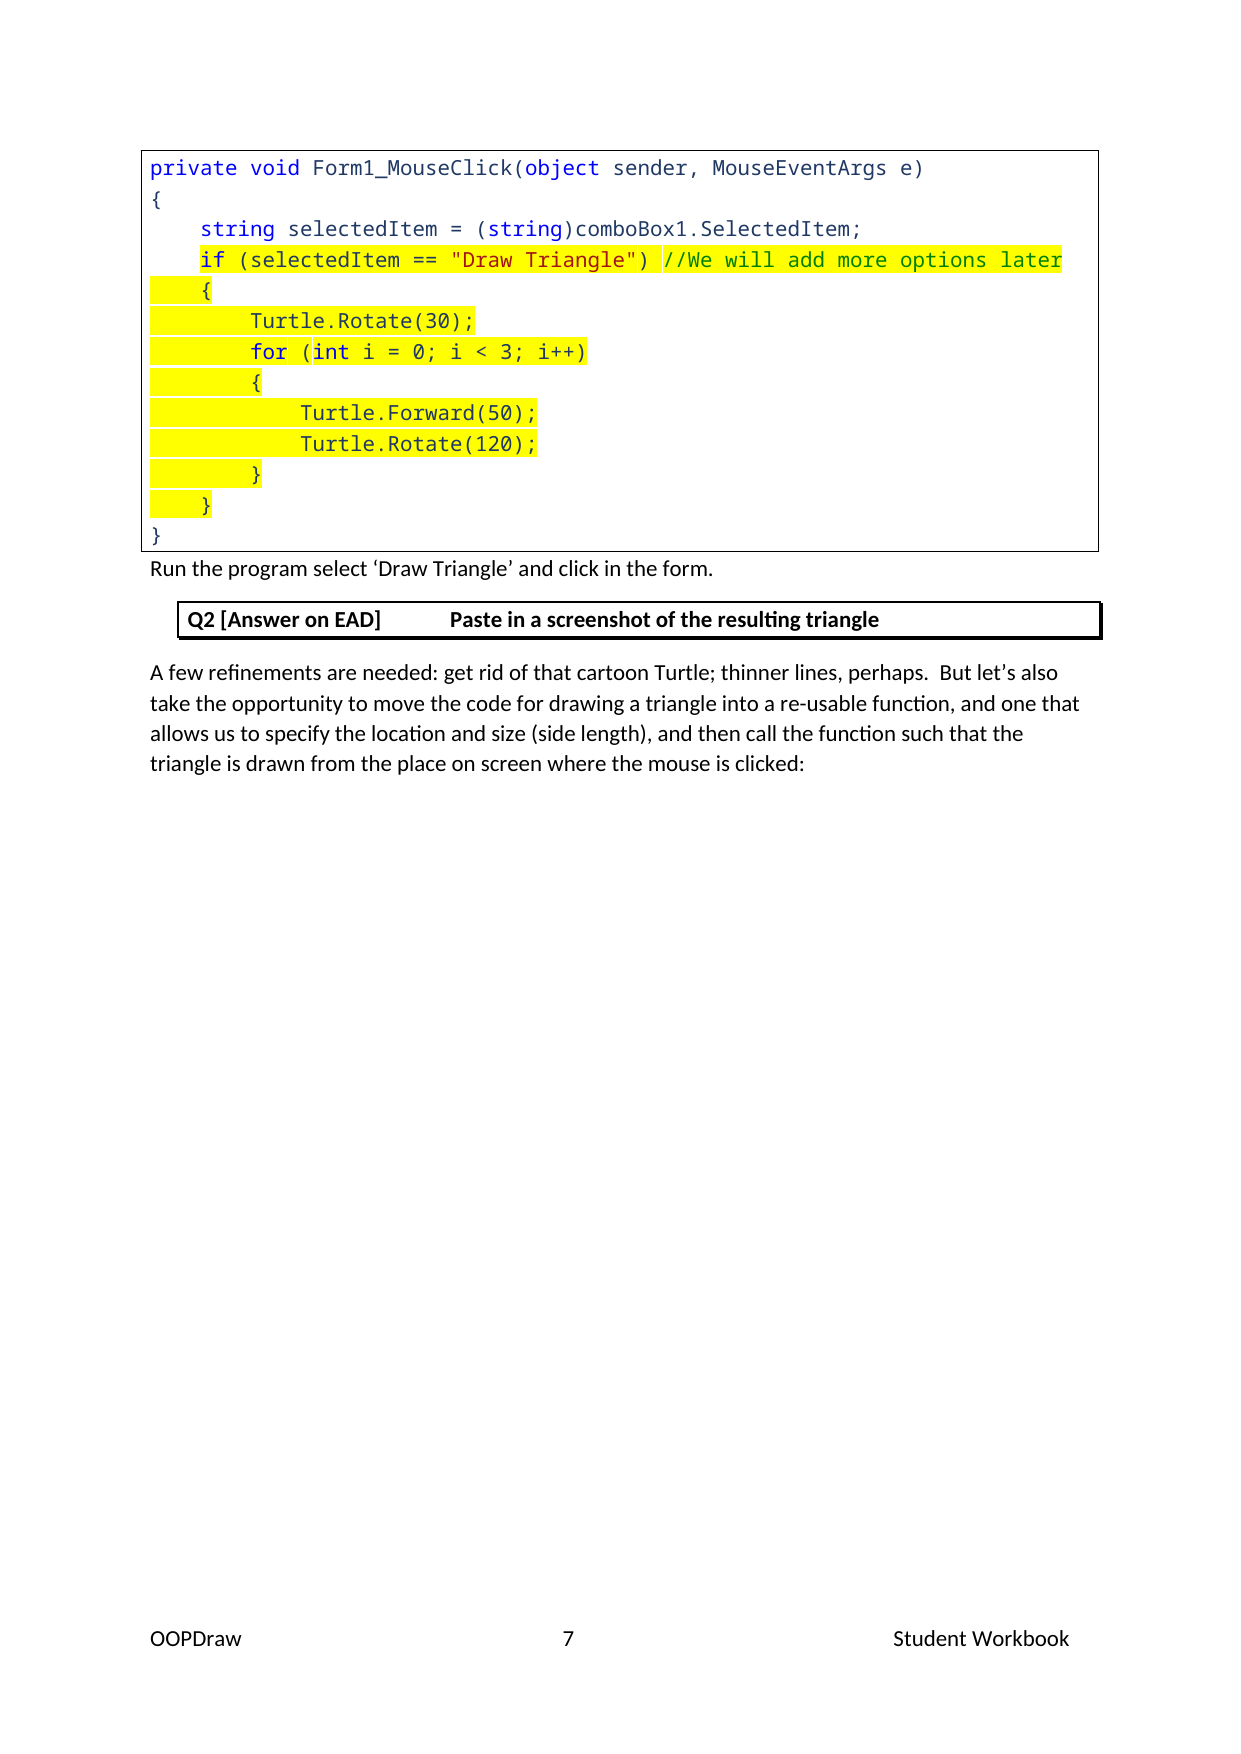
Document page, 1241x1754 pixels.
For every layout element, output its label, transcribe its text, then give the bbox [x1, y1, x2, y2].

text } [142, 456, 1098, 487]
text A few refinements are needed: get rid of that cartoon Turtle; thinner lines, perhaps. But let’s also take the opportunity to move the code for drawing a triangle into a re-usable function, and one that allows us to specify the location and size (side length), and then call the function such that the triangle is drawn from the place on screen where the mouse is clicked: [150, 658, 1090, 777]
text Turtle.Rotate(120); [142, 426, 1098, 456]
text for (int i = 0; i < 3; i++) [142, 334, 1098, 364]
text Paste in a screenshot of the resulting triangle [179, 603, 1099, 636]
text Turtle.Forward(50); [142, 395, 1098, 426]
text if (selectedItem == "Draw Triangle") //We will add more options later [142, 242, 1098, 272]
text Run the program select ‘Draw Triangle’ and click in the form. [150, 554, 1090, 582]
text } [142, 487, 1098, 517]
text } [142, 517, 1098, 551]
text string selectedItem = (string)comboBox1.SelectedItem; [142, 211, 1098, 242]
text { [142, 181, 1098, 211]
text Turtle.Rotate(30); [142, 303, 1098, 334]
text { [142, 272, 1098, 303]
text { [142, 364, 1098, 395]
text private void Form1_MouseClick(object sender, MouseEventArgs e) [142, 151, 1098, 181]
